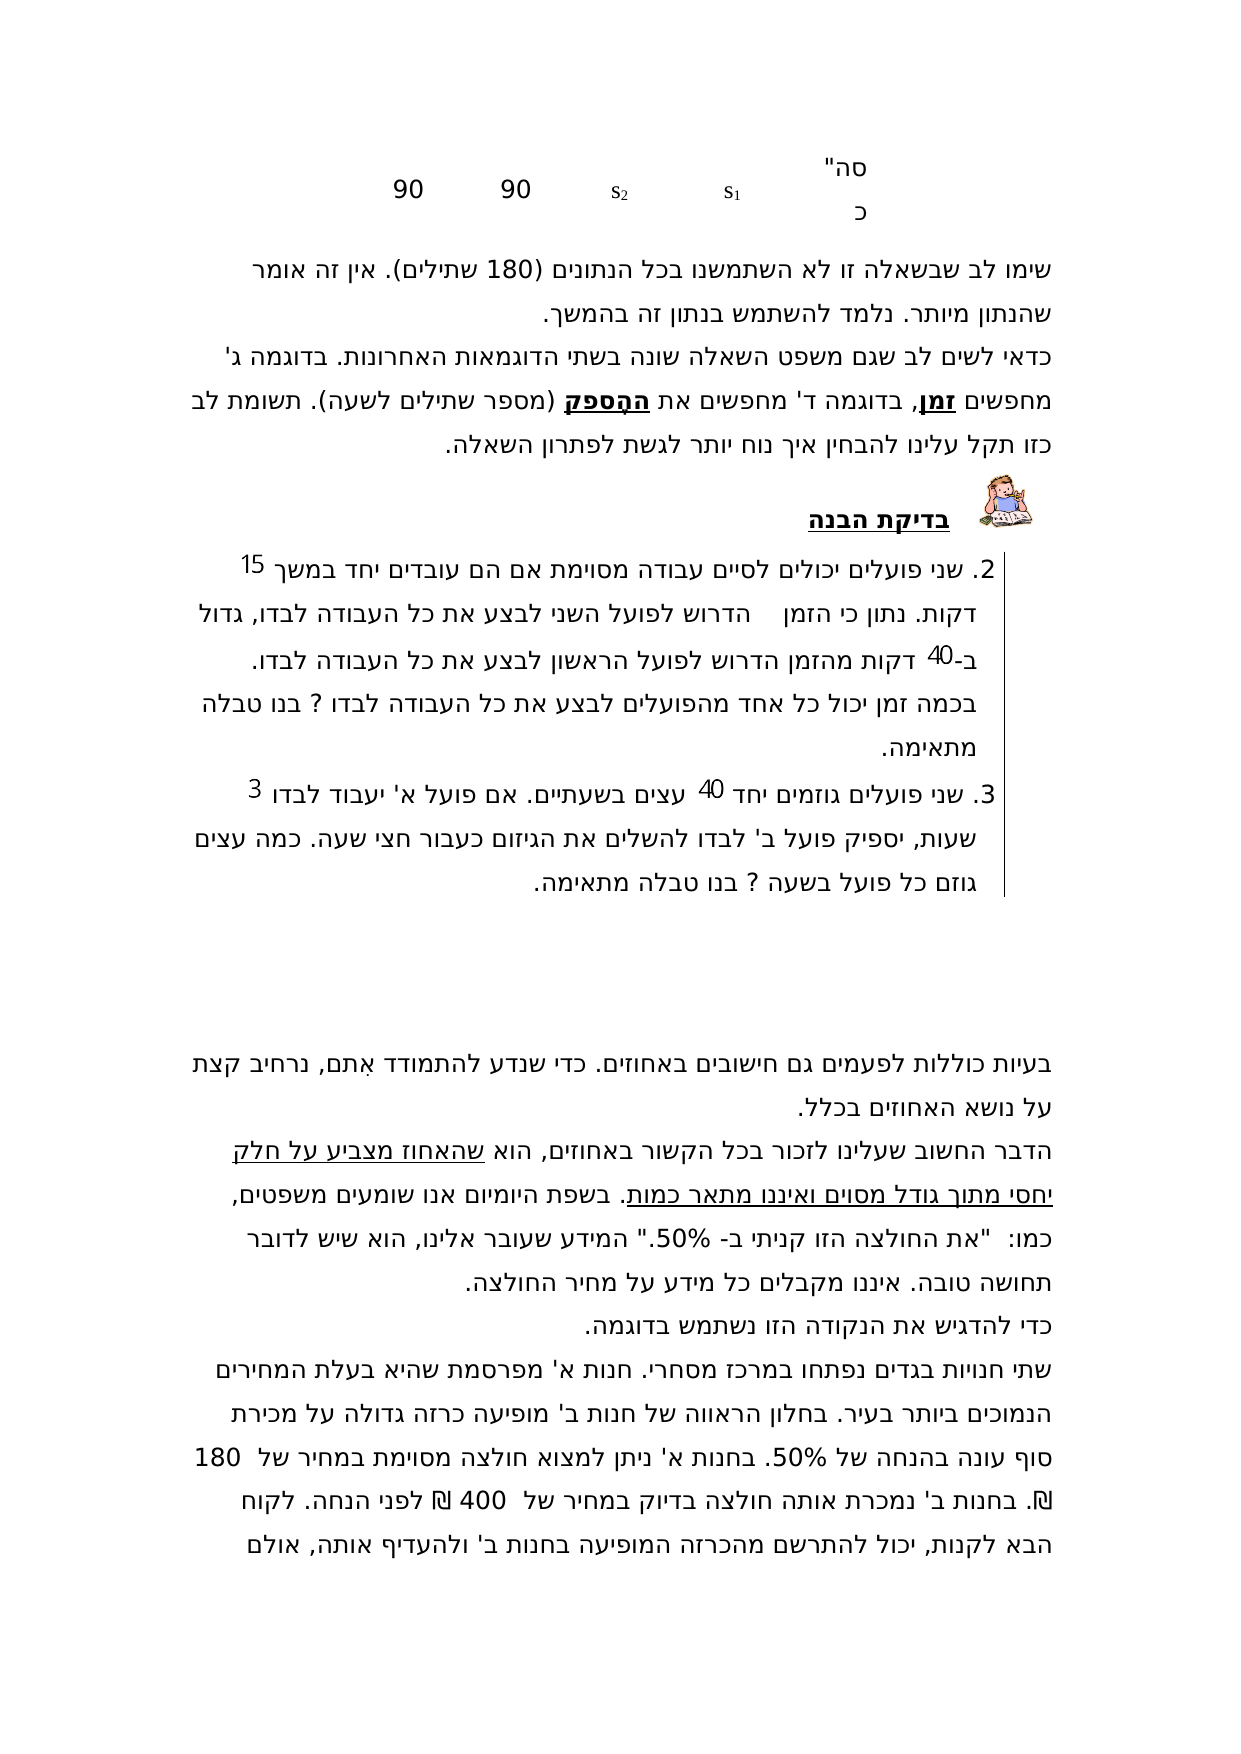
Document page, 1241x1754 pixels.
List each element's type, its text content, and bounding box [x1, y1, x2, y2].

text 3. שני פועלים גוזמים יחד עצים בשעתיים. אם פועל א' יעבוד לבדו שעות, יספיק פועל ב' לבדו להשלים את הגיזום כעבור חצי שעה. כמה עצים גוזם כל פועל בשעה ? בנו טבלה מתאימה. [187, 777, 1004, 897]
text בדיקת הבנה [187, 474, 1053, 535]
text הדבר החשוב שעלינו לזכור בכל הקשור באחוזים, הוא שהאחוז מצביע על חלק יחסי מתוך גודל מסוים ואיננו מתאר כמות. בשפת היומיום אנו שומעים משפטים, כמו: "את החולצה הזו קניתי ב- 50%." המידע שעובר אלינו, הוא שיש לדובר תחושה טובה. איננו מקבלים כל מידע על מחיר החולצה. [187, 1136, 1053, 1297]
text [187, 1355, 1053, 1559]
table_cell s1 [675, 150, 790, 242]
text בעיות כוללות לפעמים גם חישובים באחוזים. כדי שנדע להתמודד אִתם, נרחיב קצת על נושא האחוזים בכלל. [187, 1049, 1053, 1122]
text שימו לב שבשאלה זו לא השתמשנו בכל הנתונים (180 שתילים). אין זה אומר שהנתון מיותר. נלמד להשתמש בנתון זה בהמשך. [187, 255, 1052, 328]
table_cell 90 [349, 150, 468, 242]
table_cell 90 [468, 150, 564, 242]
table_cell סה"כ [790, 150, 891, 242]
text 2. שני פועלים יכולים לסיים עבודה מסוימת אם הם עובדים יחד במשך דקות. נתון כי הזמן הדרוש לפועל השני לבצע את כל העבודה לבדו, גדול ב- דקות מהזמן הדרוש לפועל הראשון לבצע את כל העבודה לבדו. בכמה זמן יכול כל אחד מהפועלים לבצע את כל העבודה לבדו ? בנו טבלה מתאימה. [187, 552, 1004, 762]
text כדאי לשים לב שגם משפט השאלה שונה בשתי הדוגמאות האחרונות. בדוגמה ג' מחפשים זמן, בדוגמה ד' מחפשים את ההֶספק (מספר שתילים לשעה). תשומת לב כזו תקל עלינו להבחין איך נוח יותר לגשת לפתרון השאלה. [187, 342, 1052, 459]
text כדי להדגיש את הנקודה הזו נשתמש בדוגמה. [187, 1311, 1053, 1341]
table_cell s2 [564, 150, 675, 242]
